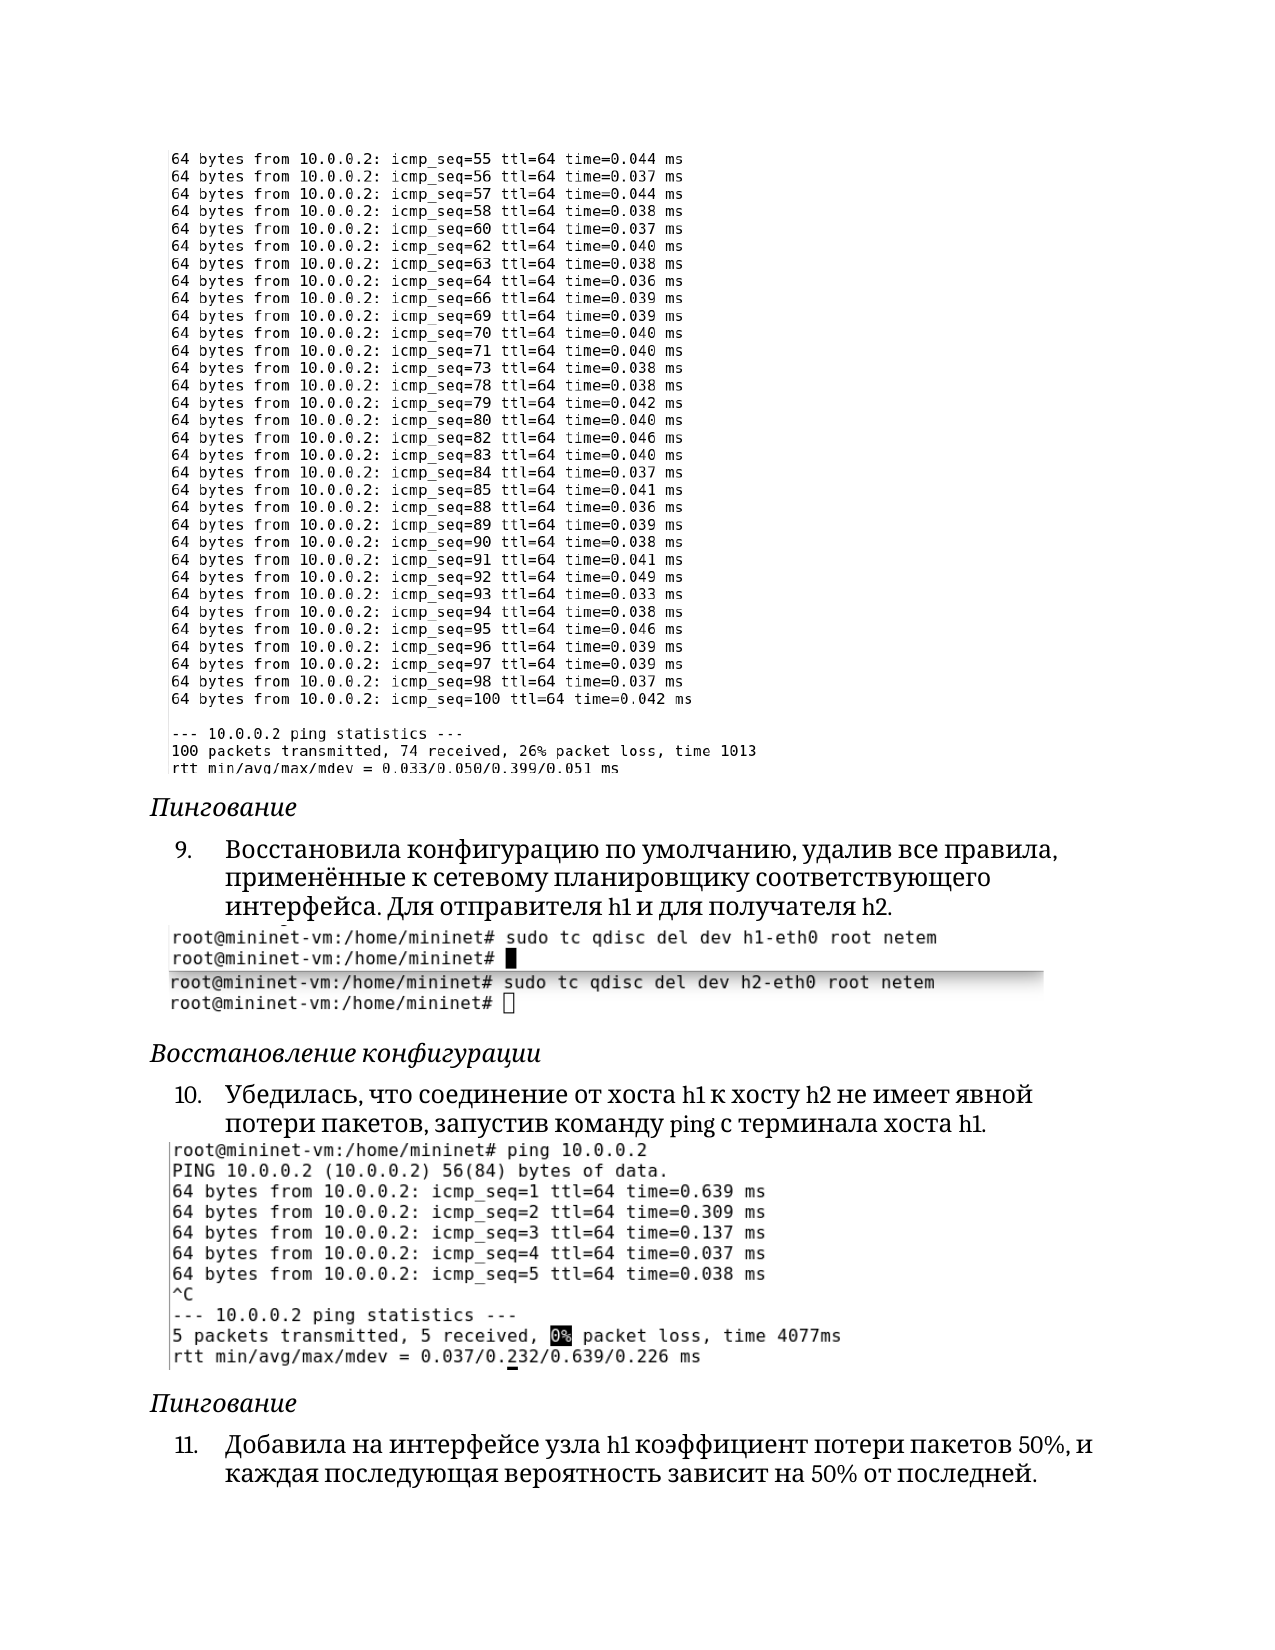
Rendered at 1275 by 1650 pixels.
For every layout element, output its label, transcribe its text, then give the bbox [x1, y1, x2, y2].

picture [168, 1142, 1044, 1370]
list Убедилась, что соединение от хоста h1 к хосту h2 не имеет явной потери пакетов, запустив команду ping с терминала хоста h1. [175, 1081, 1125, 1139]
picture [168, 150, 1044, 774]
list Восстановила конфигурацию по умолчанию, удалив все правила, применённые к сетевому планировщику соответствующего интерфейса. Для отправителя h1 и для получателя h2. [175, 836, 1125, 922]
text Пингование [150, 1390, 1125, 1419]
list Добавила на интерфейсе узла h1 коэффициент потери пакетов 50%, и каждая последующая вероятность зависит на 50% от последней. [175, 1431, 1125, 1489]
text Пингование [150, 794, 1125, 823]
text Восстановление конфигурации [150, 1040, 1125, 1069]
picture [168, 925, 1044, 1020]
